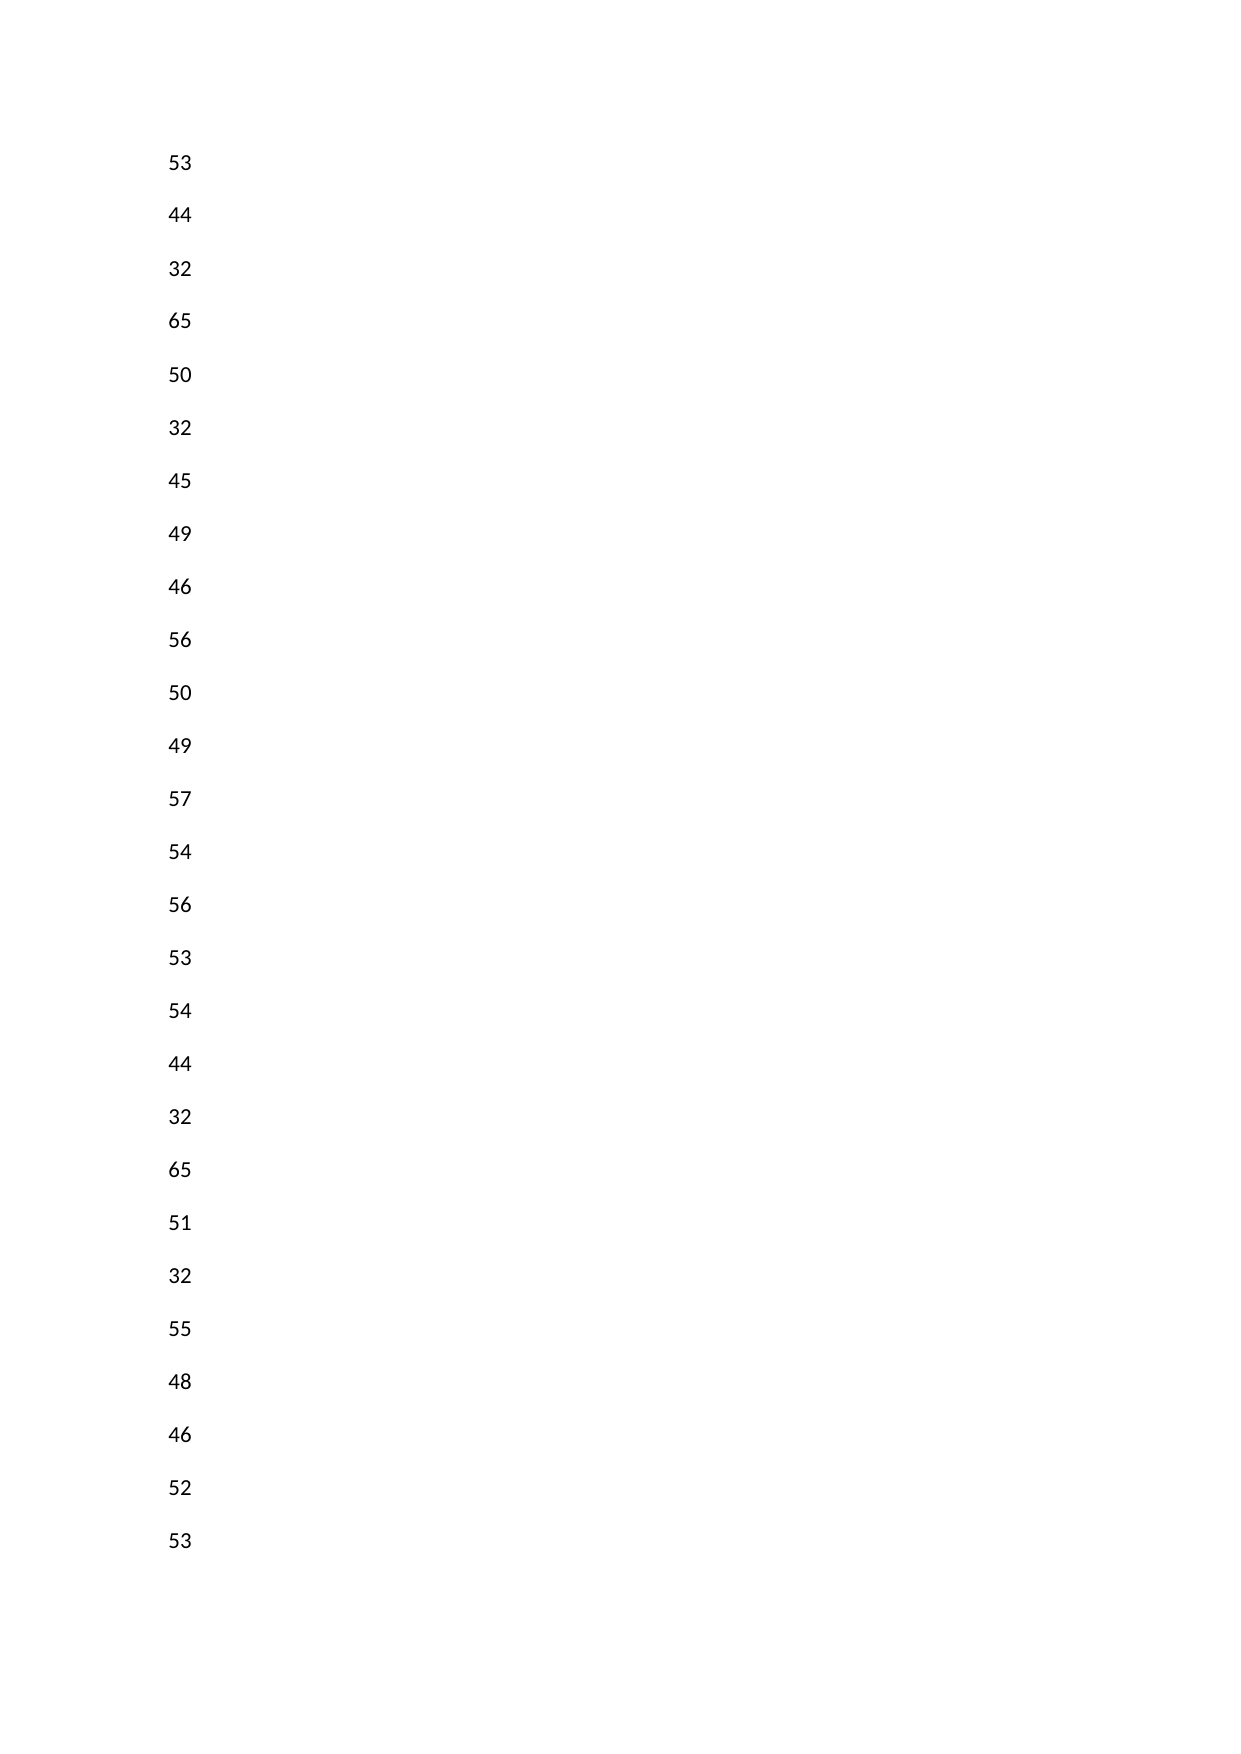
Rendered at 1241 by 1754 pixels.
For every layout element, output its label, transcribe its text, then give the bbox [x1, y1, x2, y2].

text 45 [148, 466, 1093, 494]
text 46 [148, 572, 1093, 600]
text 50 [148, 360, 1093, 388]
text 51 [148, 1208, 1093, 1236]
text 54 [148, 837, 1093, 865]
text 55 [148, 1314, 1093, 1342]
text 56 [148, 890, 1093, 918]
text 49 [148, 519, 1093, 547]
text 53 [148, 943, 1093, 971]
text 44 [148, 1049, 1093, 1077]
text 53 [148, 148, 1093, 176]
text 52 [148, 1473, 1093, 1501]
text 32 [148, 413, 1093, 441]
text 56 [148, 625, 1093, 653]
text 32 [148, 1102, 1093, 1130]
text 57 [148, 784, 1093, 812]
text 54 [148, 996, 1093, 1024]
text 32 [148, 1261, 1093, 1289]
text 65 [148, 1155, 1093, 1183]
text 50 [148, 678, 1093, 706]
text 32 [148, 254, 1093, 282]
text 46 [148, 1420, 1093, 1448]
text 49 [148, 731, 1093, 759]
text 53 [148, 1526, 1093, 1554]
text 44 [148, 201, 1093, 229]
text 48 [148, 1367, 1093, 1395]
text 65 [148, 307, 1093, 335]
